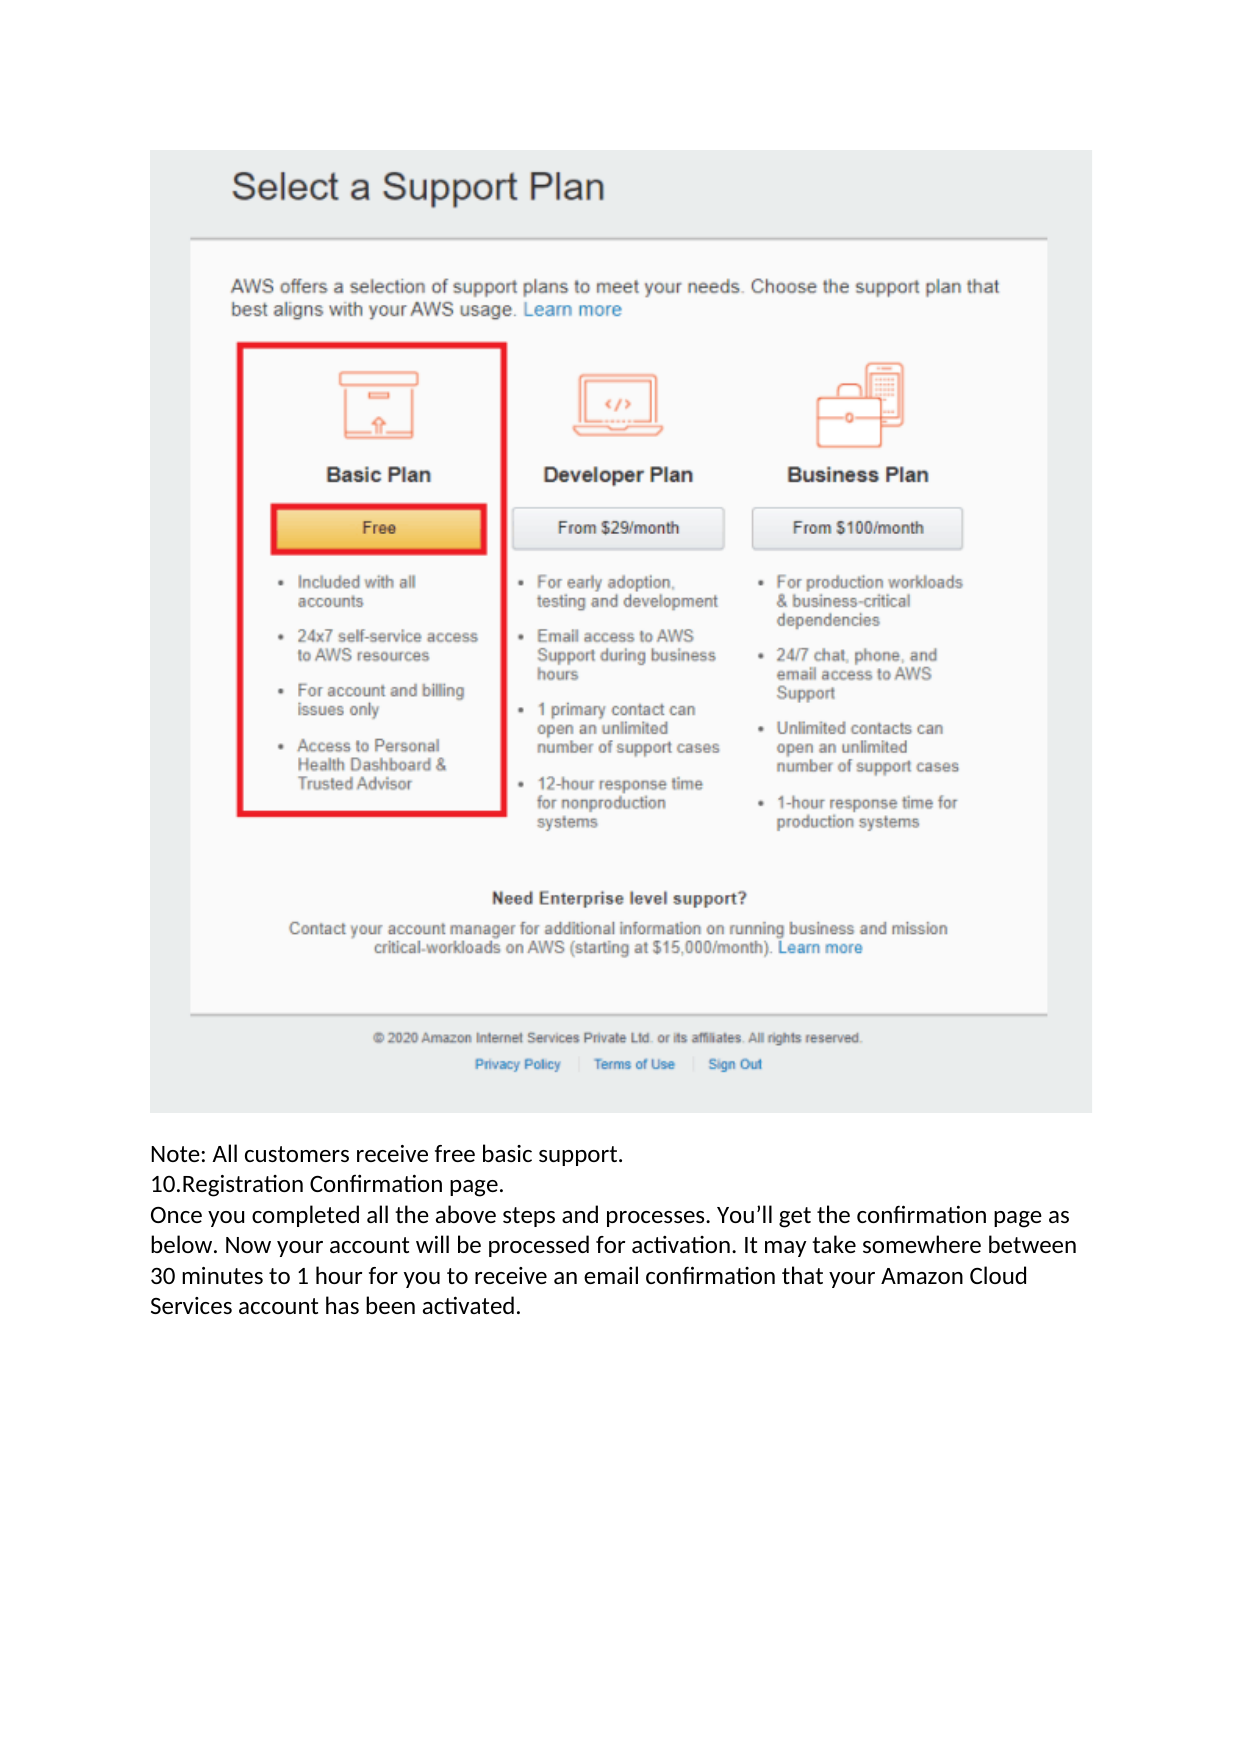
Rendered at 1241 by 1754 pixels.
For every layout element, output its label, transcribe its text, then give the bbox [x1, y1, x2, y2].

text Once you completed all the above steps and processes. You’ll get the confirmation page as below. Now your account will be processed for activation. It may take somewhere between 30 minutes to 1 hour for you to receive an email confirmation that your Amazon Cloud Services account has been activated. [150, 1199, 1090, 1321]
text Note: All customers receive free basic support. [150, 1138, 1090, 1168]
text 10.Registration Confirmation page. [150, 1168, 1090, 1199]
picture [150, 150, 1093, 1113]
